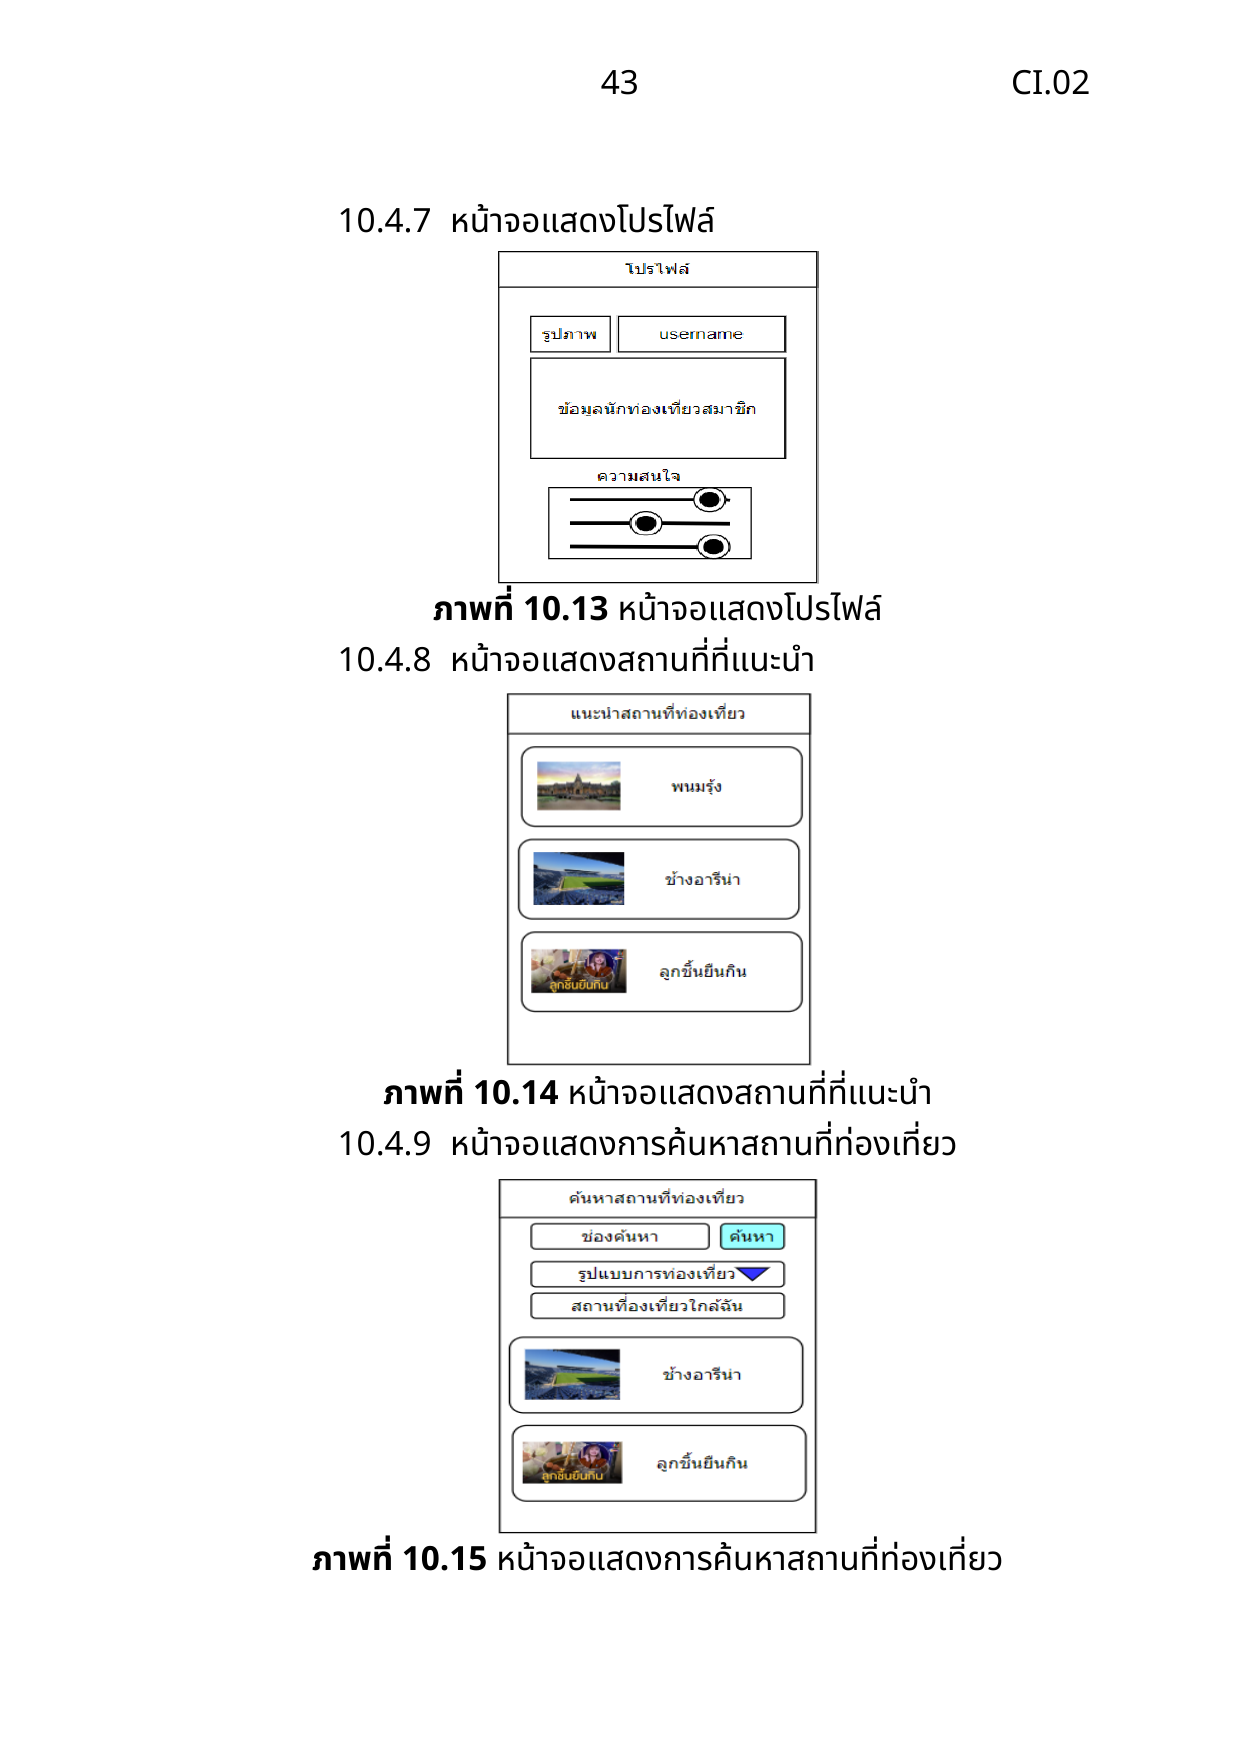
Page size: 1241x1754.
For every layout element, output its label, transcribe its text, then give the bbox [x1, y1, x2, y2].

list หน้าจอแสดงสถานที่ที่แนะนำ [337, 636, 1090, 686]
picture [490, 1170, 825, 1535]
picture [495, 686, 820, 1069]
text ภาพที่ 10.15 หน้าจอแสดงการค้นหาสถานที่ท่องเที่ยว [225, 1535, 1090, 1586]
text ภาพที่ 10.13 หน้าจอแสดงโปรไฟล์ [225, 585, 1090, 636]
list หน้าจอแสดงโปรไฟล์ [337, 197, 1090, 247]
text ภาพที่ 10.14 หน้าจอแสดงสถานที่ที่แนะนำ [225, 1069, 1090, 1119]
list หน้าจอแสดงการค้นหาสถานที่ท่องเที่ยว [337, 1119, 1090, 1170]
picture [492, 247, 823, 585]
